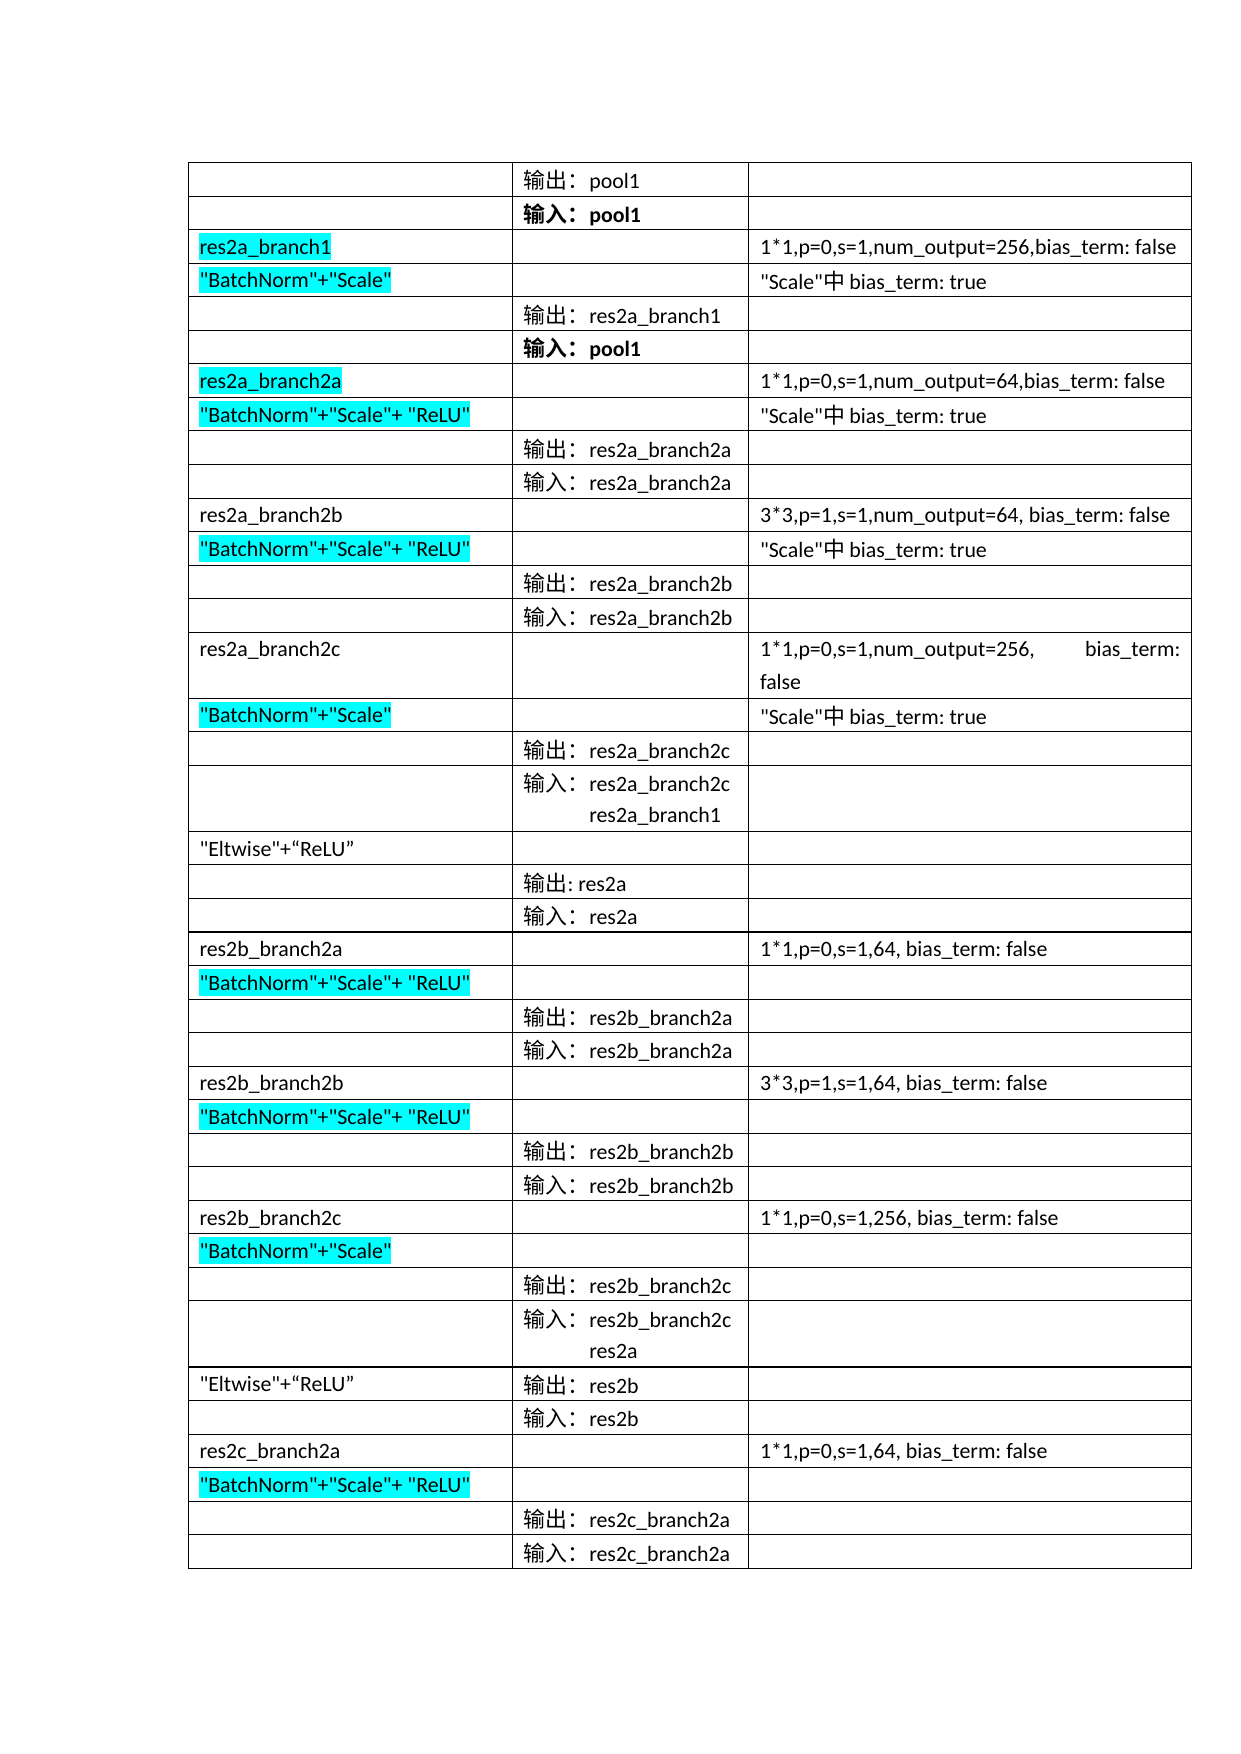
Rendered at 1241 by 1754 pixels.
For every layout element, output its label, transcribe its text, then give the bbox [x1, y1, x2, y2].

table_cell res2c_branch2a [189, 1435, 512, 1467]
table_cell [513, 966, 748, 998]
table_cell 输入：res2b [513, 1401, 748, 1433]
table_cell 输入：res2c_branch2a [513, 1535, 748, 1568]
table_cell "BatchNorm"+"Scale"+ "ReLU" [189, 1100, 512, 1133]
table_cell [749, 1100, 1191, 1133]
table_cell [749, 865, 1191, 898]
table_cell [189, 431, 512, 464]
table_cell res2a_branch2b [189, 499, 512, 531]
table_cell "Eltwise"+“ReLU” [189, 1368, 512, 1400]
table_cell [189, 899, 512, 931]
table_cell 输出：res2b [513, 1368, 748, 1400]
table_cell [189, 297, 512, 330]
table_cell [189, 1167, 512, 1200]
table_cell [189, 566, 512, 598]
table_cell res2b_branch2b [189, 1067, 512, 1099]
table_cell 输入：res2b_branch2a [513, 1033, 748, 1066]
table_cell 输入：res2a_branch2c res2a_branch1 [513, 766, 748, 831]
table_cell "BatchNorm"+"Scale"+ "ReLU" [189, 532, 512, 564]
table_cell 输入：res2a_branch2b [513, 599, 748, 632]
table_cell "Scale"中bias_term: true [749, 398, 1191, 430]
table_cell [513, 499, 748, 531]
table_cell "BatchNorm"+"Scale" [189, 264, 512, 296]
table_cell "Eltwise"+“ReLU” [189, 832, 512, 864]
table_cell [749, 1368, 1191, 1400]
table_cell [189, 1268, 512, 1300]
table_cell "BatchNorm"+"Scale"+ "ReLU" [189, 398, 512, 430]
table_cell [189, 1535, 512, 1568]
table_cell [749, 197, 1191, 229]
table_cell 输出：res2a_branch2a [513, 431, 748, 464]
table_cell 输出：res2b_branch2a [513, 1000, 748, 1032]
table_cell 3*3,p=1,s=1,64, bias_term: false [749, 1067, 1191, 1099]
table_cell "BatchNorm"+"Scale"+ "ReLU" [189, 1468, 512, 1501]
table_cell [513, 832, 748, 864]
table_cell [749, 1167, 1191, 1200]
table_cell 输出: res2a [513, 865, 748, 898]
table_cell 输入：pool1 [513, 197, 748, 229]
table_cell [749, 1301, 1191, 1366]
table_cell [189, 766, 512, 831]
table_cell [749, 465, 1191, 497]
table_cell 3*3,p=1,s=1,num_output=64, bias_term: false [749, 499, 1191, 531]
table_cell res2a_branch2c [189, 633, 512, 698]
table_cell [189, 732, 512, 765]
table_cell 输入：pool1 [513, 331, 748, 363]
table_cell [749, 1134, 1191, 1166]
table_cell [189, 865, 512, 898]
table_cell [189, 465, 512, 497]
table_cell 输出：res2a_branch1 [513, 297, 748, 330]
table_cell [513, 398, 748, 430]
table_cell [749, 1234, 1191, 1267]
table_cell "Scale"中bias_term: true [749, 699, 1191, 731]
table_cell 输出：pool1 [513, 163, 748, 196]
table_cell 1*1,p=0,s=1,num_output=64,bias_term: false [749, 364, 1191, 397]
table_cell [189, 1301, 512, 1366]
table_cell 输出：res2b_branch2b [513, 1134, 748, 1166]
table_cell [189, 1000, 512, 1032]
table_cell 1*1,p=0,s=1,num_output=256,bias_term: false [749, 230, 1191, 263]
table_cell 1*1,p=0,s=1,64, bias_term: false [749, 1435, 1191, 1467]
table_cell [513, 1201, 748, 1233]
table_cell [749, 431, 1191, 464]
table_cell [189, 163, 512, 196]
table_cell 1*1,p=0,s=1,num_output=256, bias_term: false [749, 633, 1191, 698]
table_cell [189, 1134, 512, 1166]
table_cell [749, 1033, 1191, 1066]
table_cell 1*1,p=0,s=1,64, bias_term: false [749, 933, 1191, 965]
table_cell [749, 832, 1191, 864]
table_cell [749, 899, 1191, 931]
table_cell [189, 197, 512, 229]
table_cell [513, 1468, 748, 1501]
table_cell [749, 599, 1191, 632]
table_cell 输出：res2a_branch2b [513, 566, 748, 598]
table_cell [749, 1268, 1191, 1300]
table_cell [189, 599, 512, 632]
table_cell res2b_branch2a [189, 933, 512, 965]
table_cell "Scale"中bias_term: true [749, 264, 1191, 296]
table_cell [513, 364, 748, 397]
table_cell [513, 933, 748, 965]
table_cell [513, 1435, 748, 1467]
table_cell 输入：res2a_branch2a [513, 465, 748, 497]
table_cell [513, 699, 748, 731]
table_cell res2b_branch2c [189, 1201, 512, 1233]
table_cell [749, 1502, 1191, 1534]
table_cell [513, 1067, 748, 1099]
table_cell 输出：res2b_branch2c [513, 1268, 748, 1300]
table_cell "Scale"中bias_term: true [749, 532, 1191, 564]
table_cell [749, 331, 1191, 363]
table_cell res2a_branch1 [189, 230, 512, 263]
table_cell [749, 732, 1191, 765]
table_cell [749, 1535, 1191, 1568]
table_cell [749, 297, 1191, 330]
table_cell 1*1,p=0,s=1,256, bias_term: false [749, 1201, 1191, 1233]
table_cell 输出：res2c_branch2a [513, 1502, 748, 1534]
table_cell [749, 1000, 1191, 1032]
table_cell [513, 264, 748, 296]
table_cell [749, 766, 1191, 831]
table_cell [749, 1401, 1191, 1433]
table_cell [749, 163, 1191, 196]
table_cell [189, 331, 512, 363]
table_cell [513, 1234, 748, 1267]
table_cell "BatchNorm"+"Scale" [189, 699, 512, 731]
table_cell [749, 1468, 1191, 1501]
table_cell [513, 633, 748, 698]
table_cell 输入：res2a [513, 899, 748, 931]
table_cell 输入：res2b_branch2c res2a [513, 1301, 748, 1366]
table_cell [513, 1100, 748, 1133]
table_cell [749, 566, 1191, 598]
table_cell [513, 532, 748, 564]
table_cell "BatchNorm"+"Scale"+ "ReLU" [189, 966, 512, 998]
table_cell [513, 230, 748, 263]
table_cell res2a_branch2a [189, 364, 512, 397]
table_cell [749, 966, 1191, 998]
table_cell 输出：res2a_branch2c [513, 732, 748, 765]
table_cell "BatchNorm"+"Scale" [189, 1234, 512, 1267]
table_cell [189, 1502, 512, 1534]
table_cell [189, 1033, 512, 1066]
table_cell [189, 1401, 512, 1433]
table_cell 输入：res2b_branch2b [513, 1167, 748, 1200]
